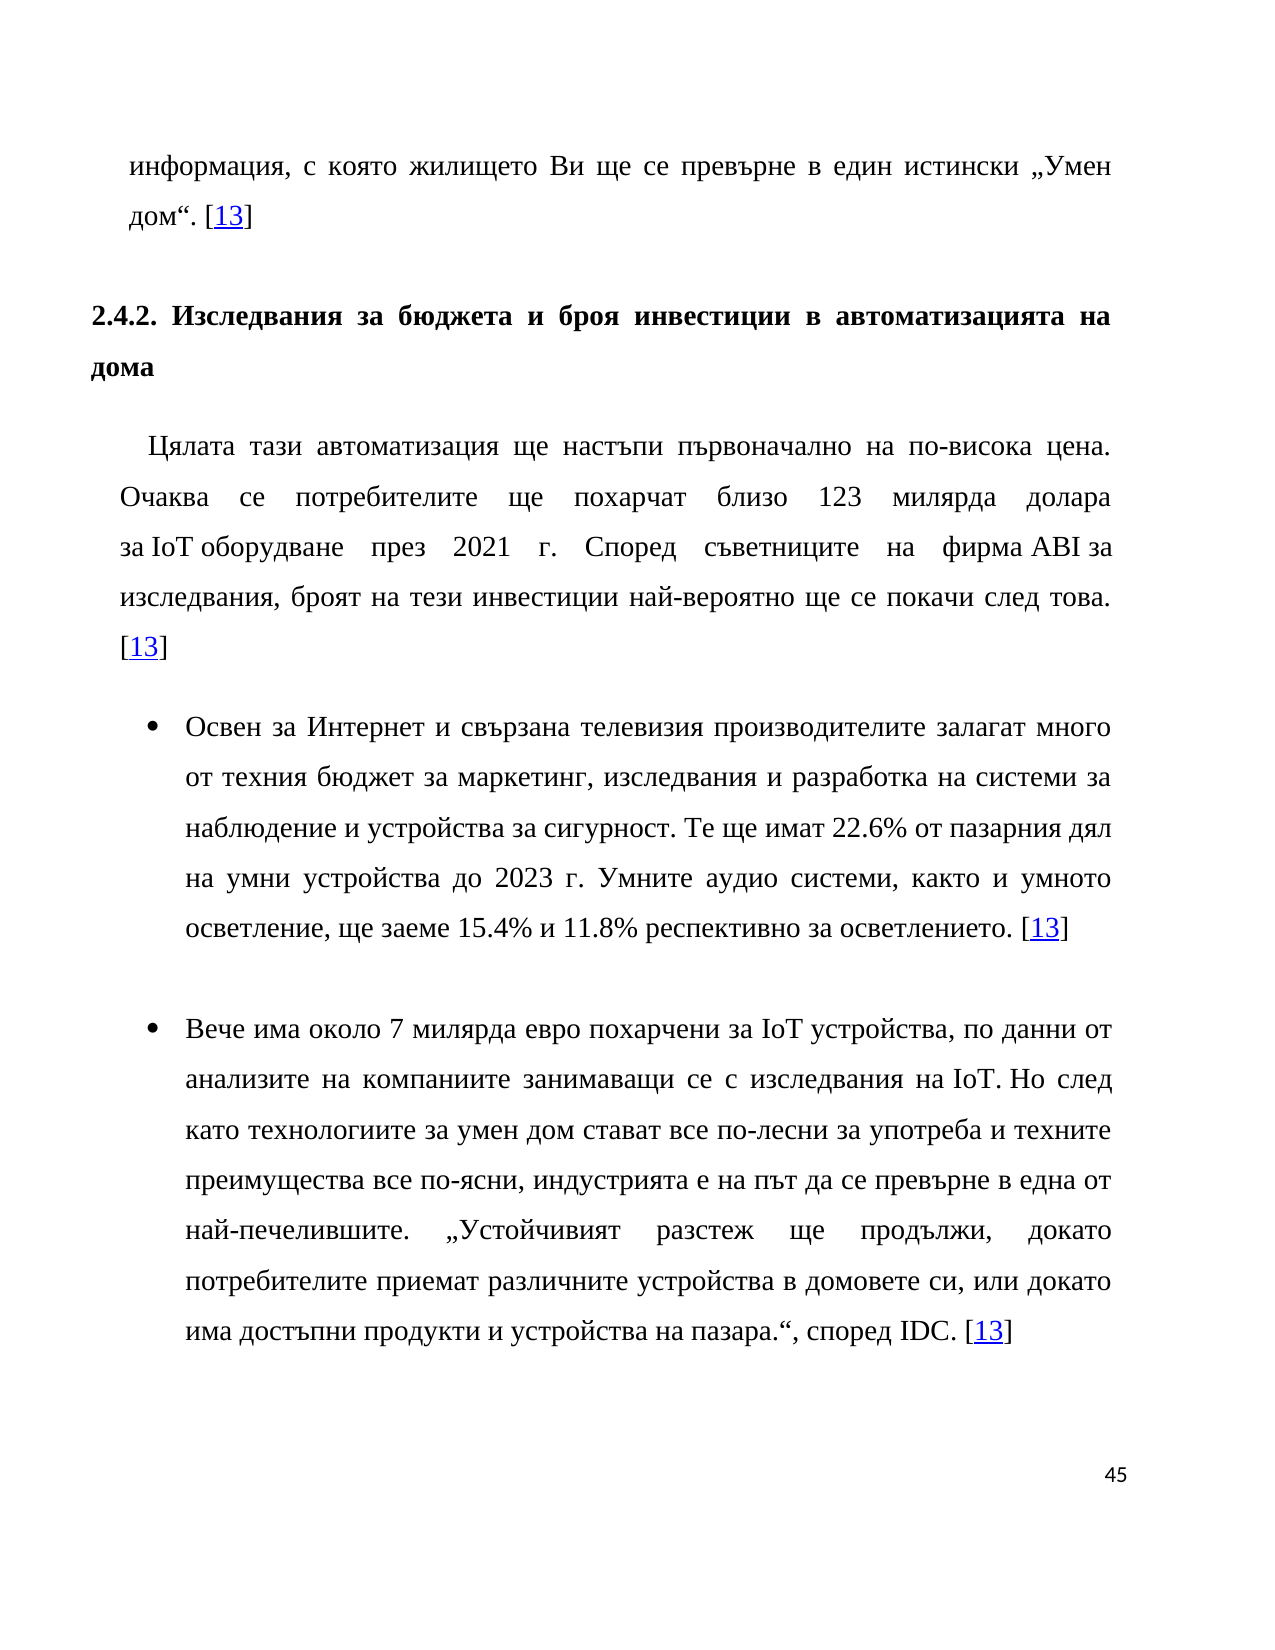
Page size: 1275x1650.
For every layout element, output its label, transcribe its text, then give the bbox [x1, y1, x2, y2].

list 2.4.2. Изследвания за бюджета и броя инвестиции в автоматизацията на дома [91, 298, 1112, 382]
list Вече има около 7 милярда евро похарчени за IoT устройства, по данни от анализите на компаниите занимаващи се с изследвания на IoT. Но след като технологиите за умен дом стават все по-лесни за употреба и техните преимущества все по-ясни, индустрията е на път да се превърне в една от най-печелившите. „Устойчивият разстеж ще продължи, докато потребителите приемат различните устройства в домовете си, или докато има достъпни продукти и устройства на пазара.“, според IDC. [13] [148, 1011, 1112, 1347]
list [129, 148, 1112, 231]
list Освен за Интернет и свързана телевизия производителите залагат много от техния бюджет за маркетинг, изследвания и разработка на системи за наблюдение и устройства за сигурност. Те ще имат 22.6% от пазарния дял на умни устройства до 2023 г. Умните аудио системи, както и умното осветление, ще заеме 15.4% и 11.8% респективно за осветлението. [13] [148, 709, 1112, 944]
text Цялата тази автоматизация ще настъпи първоначално на по-висока цена. Очаква се потребителите ще похарчат близо 123 милярда долара за IoT оборудване през 2021 г. Според съветниците на фирма ABI за изследвания, броят на тези инвестиции най-вероятно ще се покачи след това. [13] [119, 428, 1112, 663]
